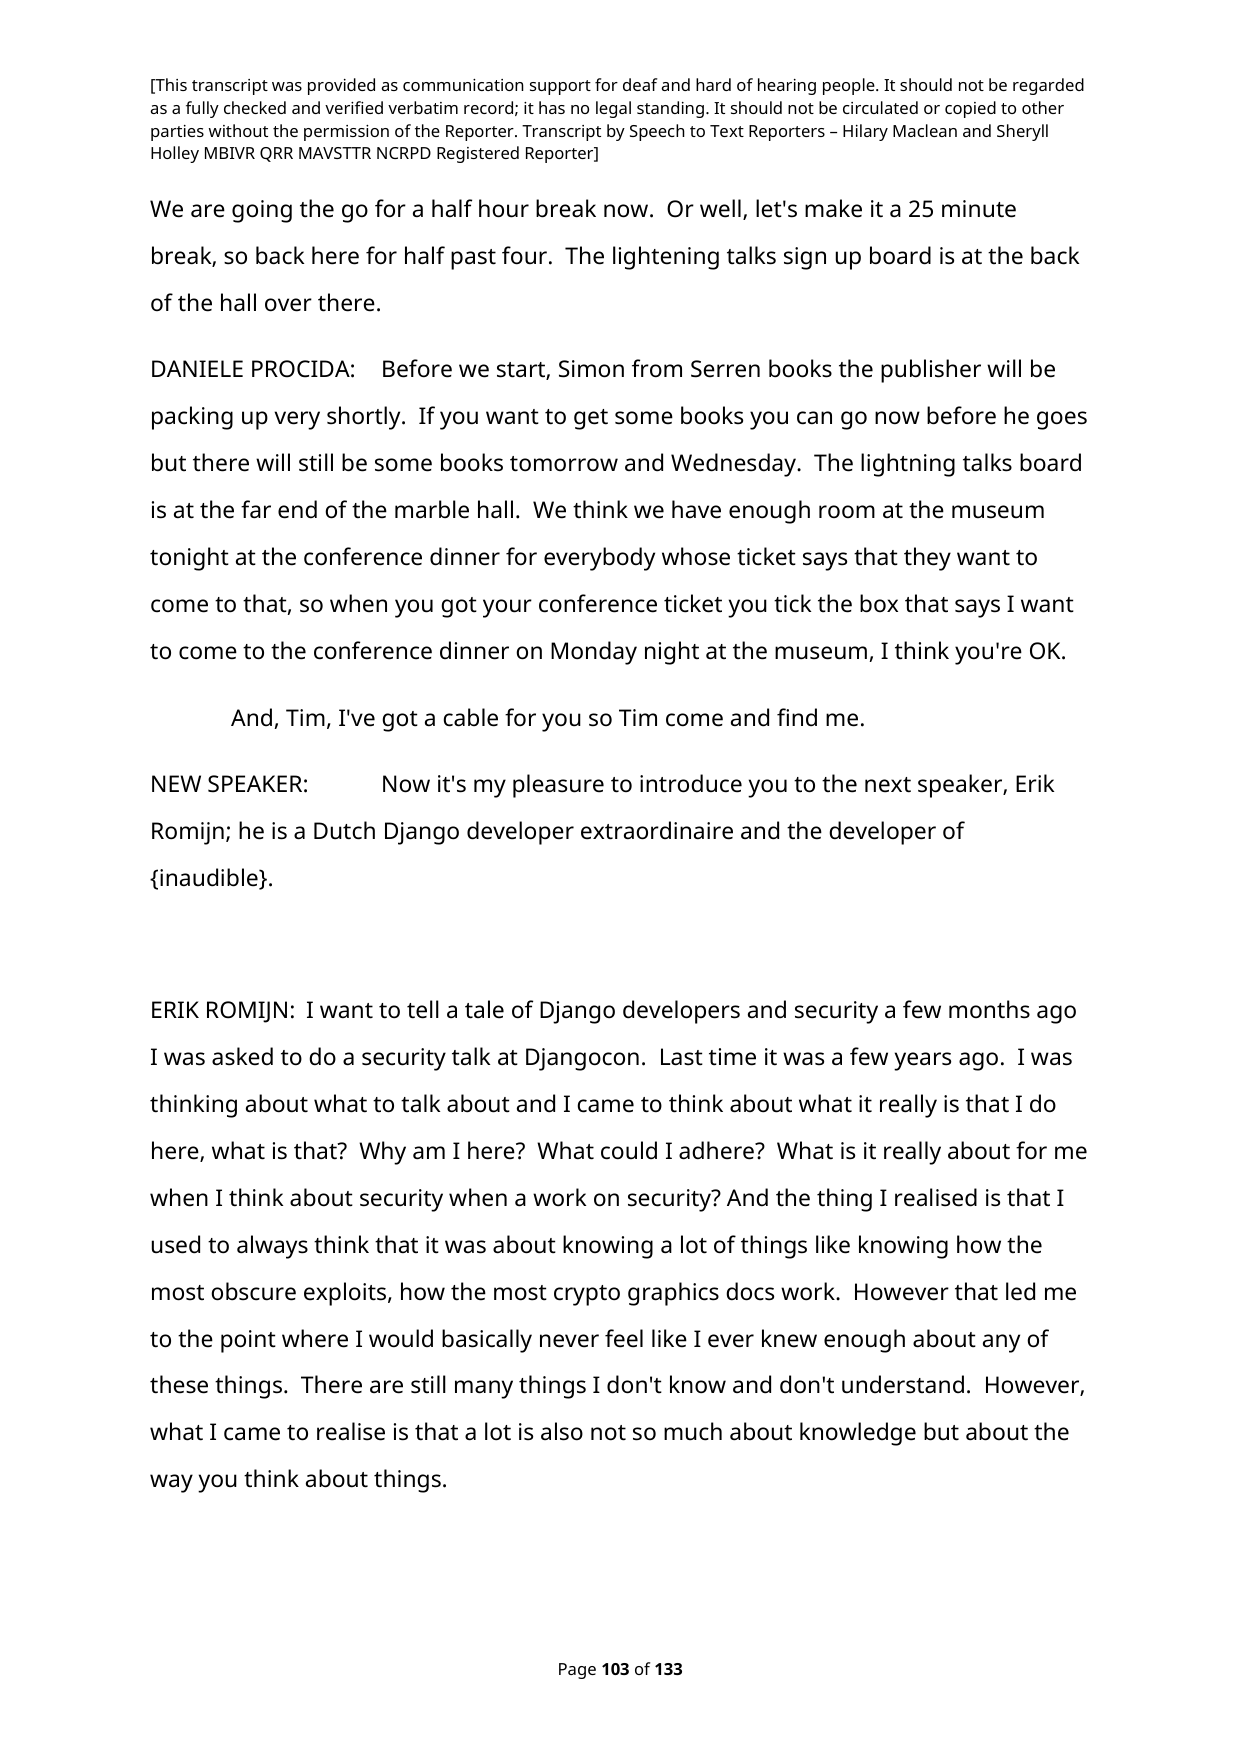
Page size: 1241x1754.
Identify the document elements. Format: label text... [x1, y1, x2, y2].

text ERIK ROMIJN: I want to tell a tale of Django developers and security a few months ago I was asked to do a security talk at Djangocon. Last time it was a few years ago. I was thinking about what to talk about and I came to think about what it really is that I do here, what is that? Why am I here? What could I adhere? What is it really about for me when I think about security when a work on security? And the thing I realised is that I used to always think that it was about knowing a lot of things like knowing how the most obscure exploits, how the most crypto graphics docs work. However that led me to the point where I would basically never feel like I ever knew enough about any of these things. There are still many things I don't know and don't understand. However, what I came to realise is that a lot is also not so much about knowledge but about the way you think about things. [150, 994, 1090, 1494]
text DANIELE PROCIDA: Before we start, Simon from Serren books the publisher will be packing up very shortly. If you want to get some books you can go now before he goes but there will still be some books tomorrow and Wednesday. The lightning talks board is at the far end of the marble hall. We think we have enough room at the museum tonight at the conference dinner for everybody whose ticket says that they want to come to that, so when you got your conference ticket you tick the box that says I want to come to the conference dinner on Monday night at the museum, I think you're OK. [150, 353, 1090, 666]
text NEW SPEAKER: Now it's my pleasure to introduce you to the next speaker, Erik Romijn; he is a Dutch Django developer extraordinaire and the developer of {inaudible}. [150, 768, 1090, 893]
text And, Tim, I've got a cable for you so Tim come and find me. [150, 701, 1090, 733]
text We are going the go for a half hour break now. Or well, let's make it a 25 minute break, so back here for half past four. The lightening talks sign up board is at the back of the hall over there. [150, 193, 1090, 318]
